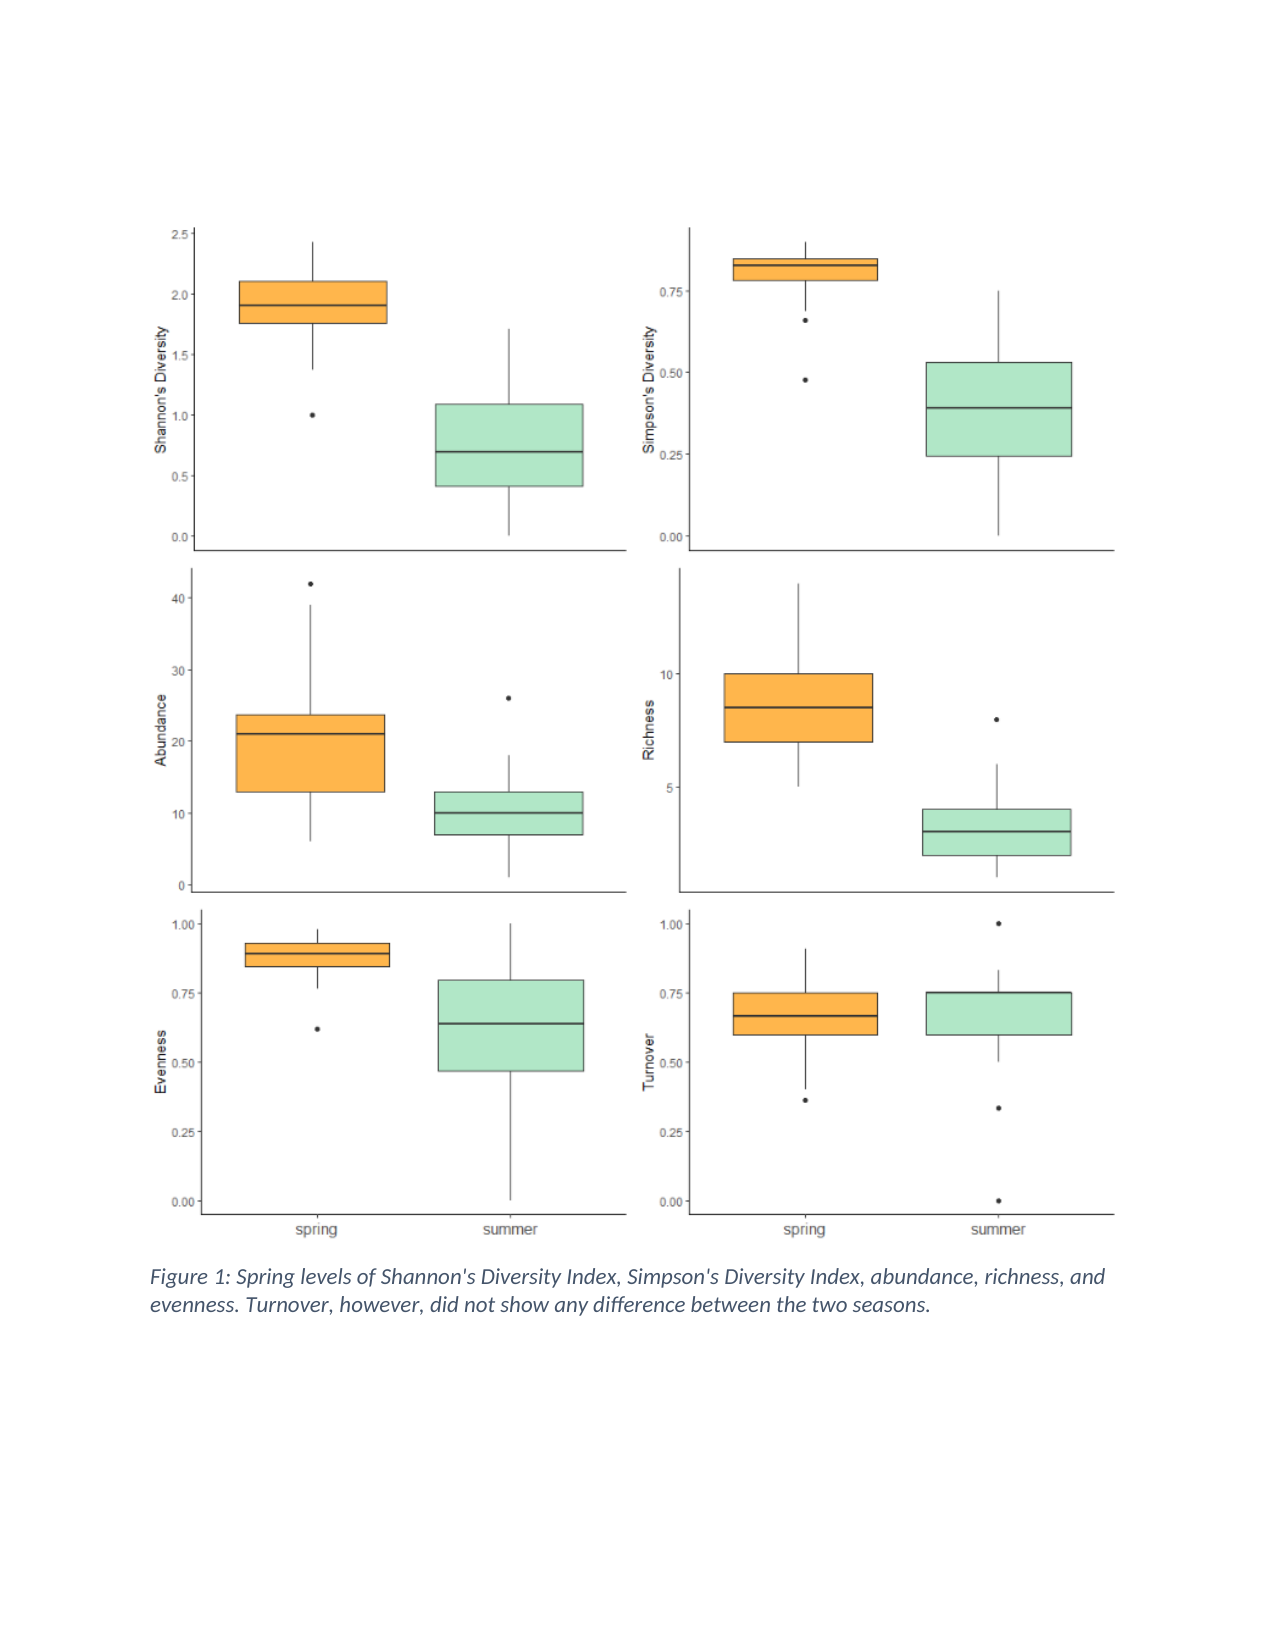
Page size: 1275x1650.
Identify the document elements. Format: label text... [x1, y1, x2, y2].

text Figure 1: Spring levels of Shannon's Diversity Index, Simpson's Diversity Index, abundance, richness, and evenness. Turnover, however, did not show any difference between the two seasons. [150, 1262, 1125, 1318]
picture [150, 227, 1121, 1242]
